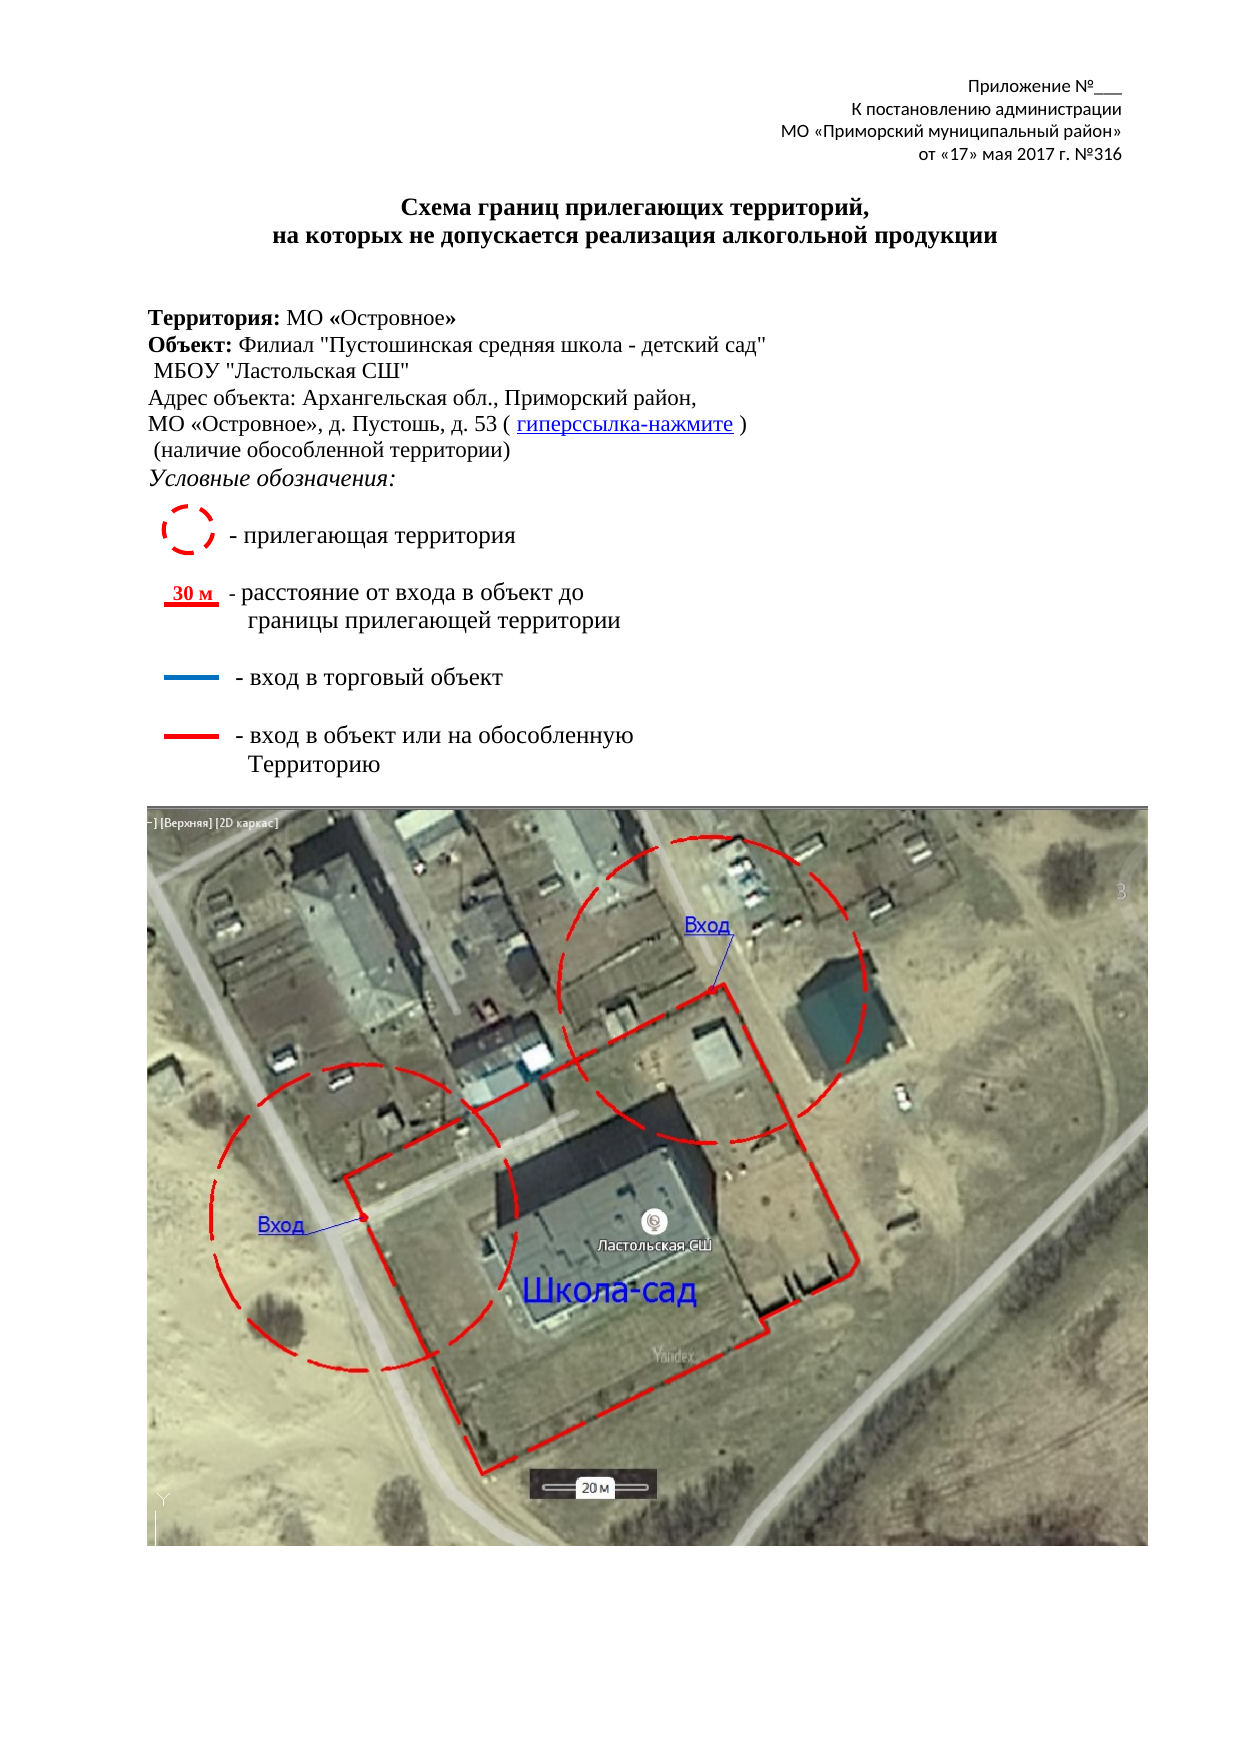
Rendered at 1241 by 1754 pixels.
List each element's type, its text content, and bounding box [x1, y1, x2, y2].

text Объект: Филиал "Пустошинская средняя школа - детский сад" [148, 331, 1122, 357]
picture [147, 806, 1148, 1546]
text границы прилегающей территории [148, 606, 1122, 634]
text Условные обозначения: [148, 463, 1122, 491]
text (наличие обособленной территории) [148, 436, 1122, 463]
text Территорию [148, 749, 1122, 777]
text Адрес объекта: Архангельская обл., Приморский район, [148, 383, 1122, 410]
text МО «Островное», д. Пустошь, д. 53 ( гиперссылка-нажмите ) [148, 410, 1122, 436]
text - расстояние от входа в объект до [148, 577, 1122, 606]
text Территория: МО «Островное» [148, 304, 1122, 331]
text - вход в торговый объект [148, 662, 1122, 691]
text - вход в объект или на обособленную [148, 720, 1122, 749]
text МБОУ "Ластольская СШ" [148, 357, 1122, 383]
text - прилегающая территория [148, 520, 1122, 549]
text на которых не допускается реализация алкогольной продукции [148, 221, 1122, 249]
text Схема границ прилегающих территорий, [148, 192, 1122, 221]
